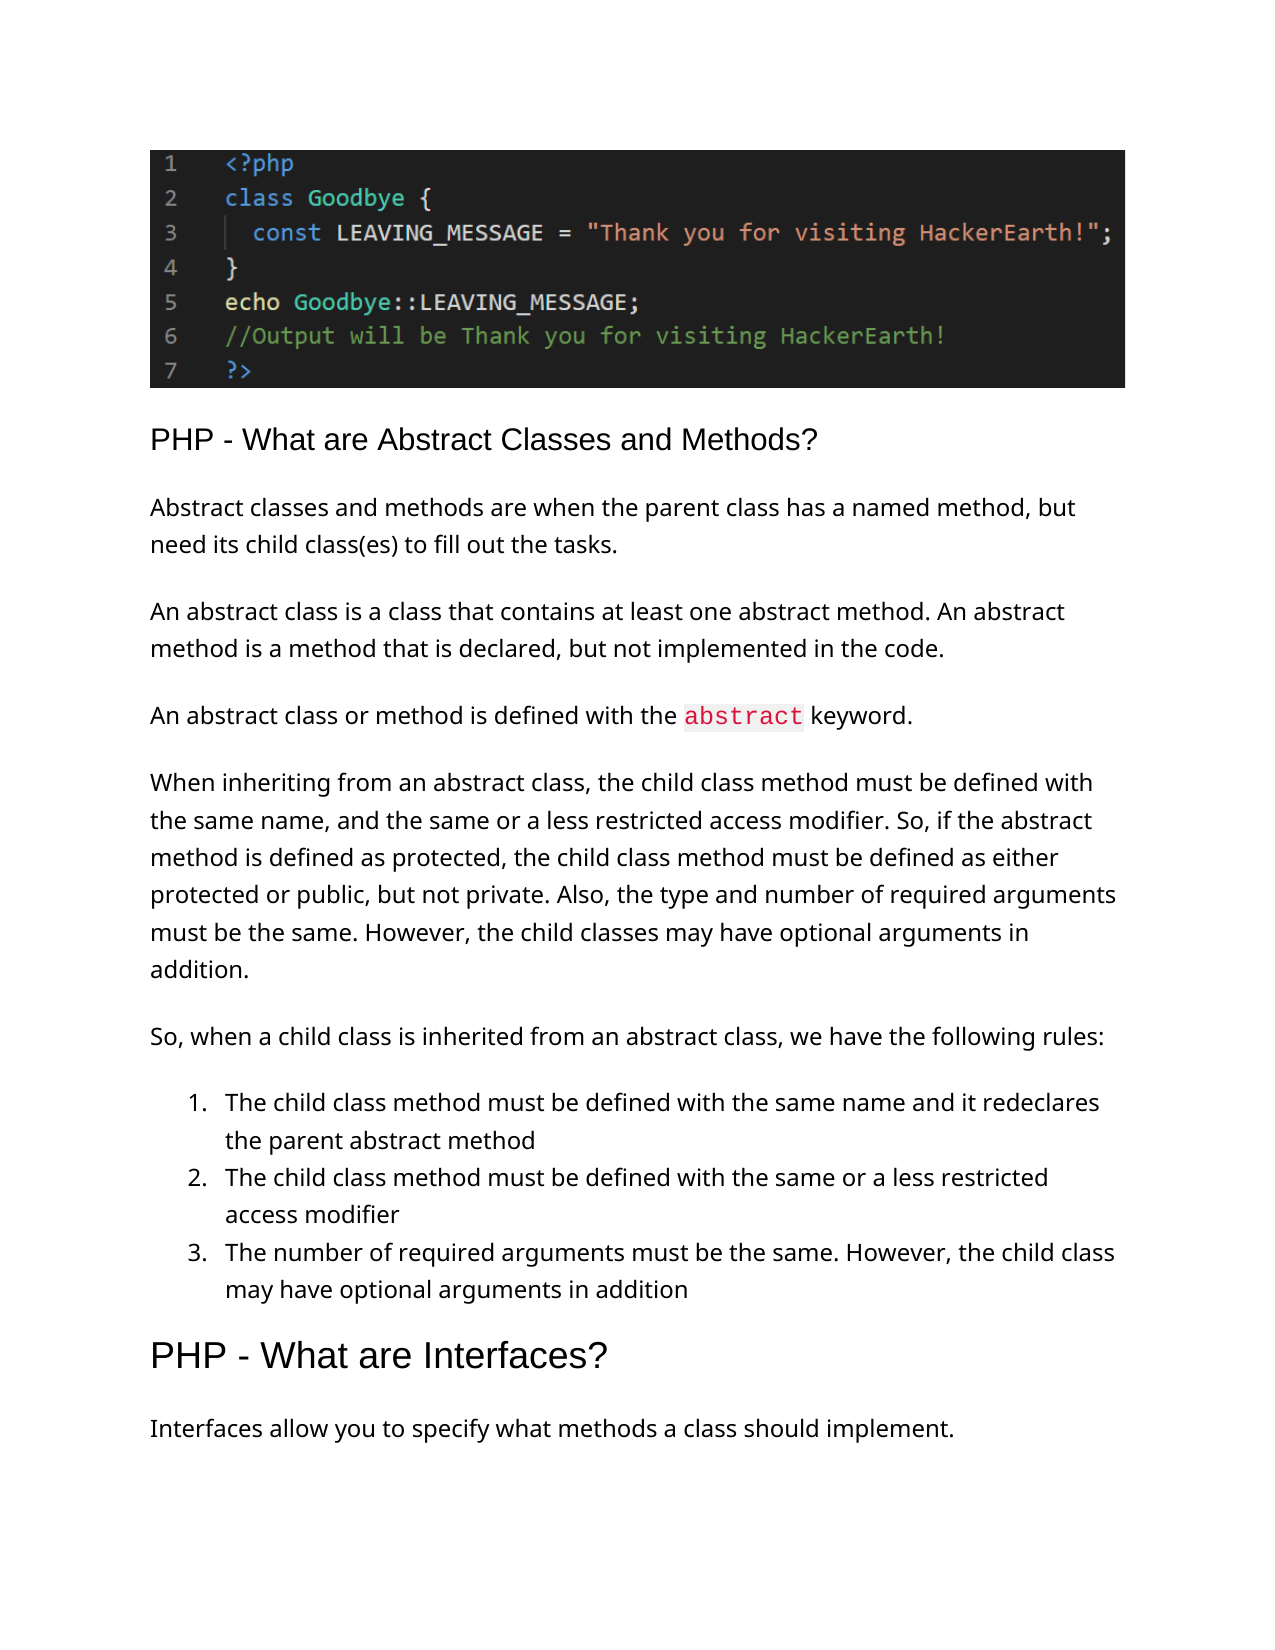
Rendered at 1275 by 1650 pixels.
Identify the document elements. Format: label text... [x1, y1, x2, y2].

subtitle PHP - What are Interfaces? [150, 1333, 1125, 1377]
list The child class method must be defined with the same or a less restricted access modifier [187, 1161, 1125, 1231]
picture [150, 150, 1125, 388]
text Interfaces allow you to specify what methods a class should implement. [150, 1412, 1125, 1445]
text So, when a child class is inherited from an abstract class, we have the following rules: [150, 1019, 1125, 1052]
text When inheriting from an abstract class, the child class method must be defined with the same name, and the same or a less restricted access modifier. So, if the abstract method is defined as protected, the child class method must be defined as either protected or public, but not private. Also, the type and number of required arguments must be the same. However, the child classes may have optional arguments in addition. [150, 766, 1125, 986]
text An abstract class is a class that contains at least one abstract method. An abstract method is a method that is declared, but not implemented in the code. [150, 595, 1125, 665]
text Abstract classes and methods are when the parent class has a named method, but need its child class(es) to fill out the tasks. [150, 491, 1125, 561]
text An abstract class or method is defined with the abstract keyword. [150, 699, 1125, 732]
subtitle PHP - What are Abstract Classes and Methods? [150, 421, 1125, 456]
list The number of required arguments must be the same. However, the child class may have optional arguments in addition [187, 1236, 1125, 1306]
list The child class method must be defined with the same name and it redeclares the parent abstract method [187, 1086, 1125, 1156]
